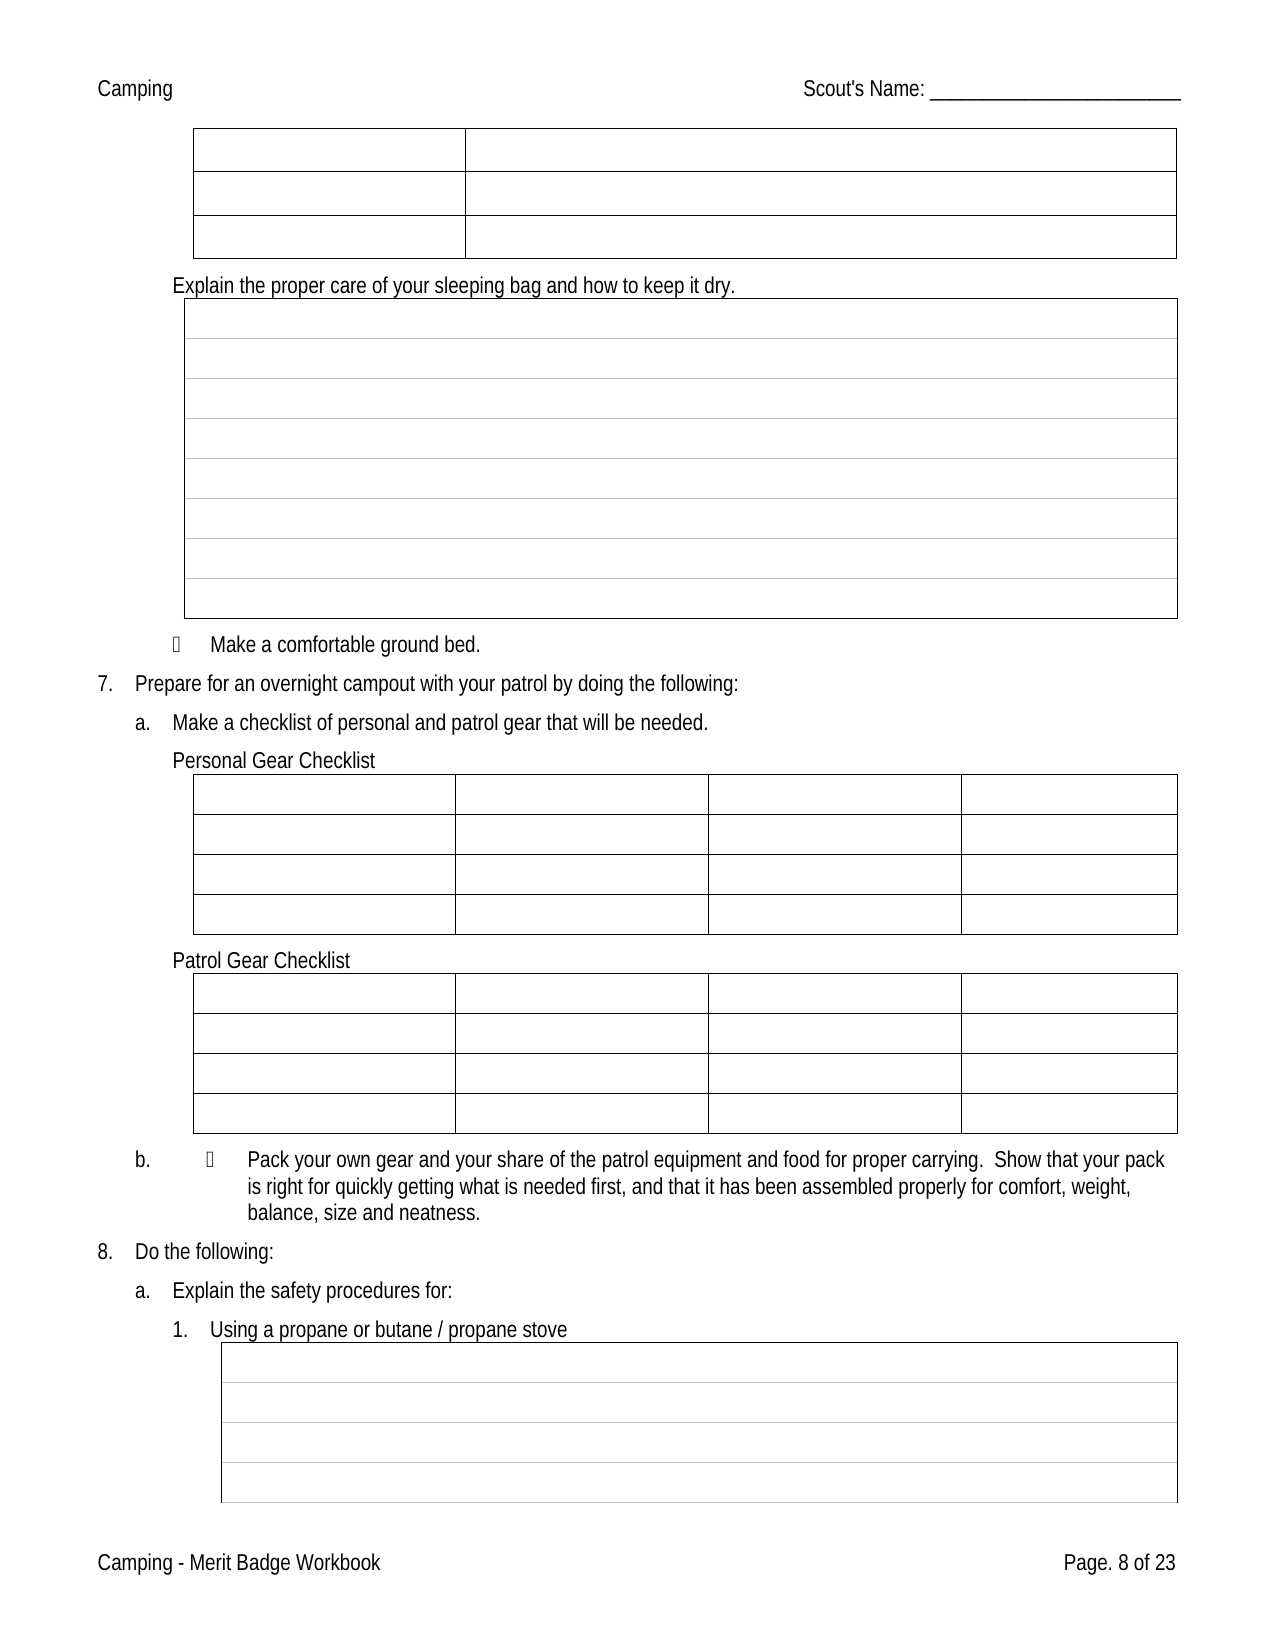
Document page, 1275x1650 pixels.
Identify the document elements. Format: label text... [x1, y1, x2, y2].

table_cell [185, 339, 1177, 378]
text Personal Gear Checklist [135, 747, 1177, 774]
table_cell [709, 855, 961, 893]
table_cell [456, 1094, 708, 1133]
table_cell [962, 895, 1177, 933]
table_cell [185, 499, 1177, 538]
text Make a comfortable ground bed. [135, 631, 1177, 657]
table_cell [194, 172, 465, 215]
table_header [194, 775, 455, 814]
table_header [222, 1343, 1177, 1382]
table_cell [222, 1383, 1177, 1422]
text Patrol Gear Checklist [135, 947, 1177, 973]
table_header [456, 775, 708, 814]
table_cell [466, 172, 1176, 215]
table_cell [962, 855, 1177, 893]
table_header [456, 974, 708, 1013]
table_cell [222, 1463, 1177, 1502]
table_cell [194, 129, 465, 171]
table_cell [709, 815, 961, 854]
table_cell [709, 895, 961, 933]
table_cell [962, 1094, 1177, 1133]
table_cell [185, 579, 1177, 617]
table_cell [466, 129, 1176, 171]
table_cell [456, 1054, 708, 1093]
table_cell [194, 855, 455, 893]
table_cell [456, 855, 708, 893]
text 8. Do the following: [97, 1238, 1177, 1264]
table_cell [185, 539, 1177, 577]
table_cell [185, 419, 1177, 458]
table_cell [962, 1054, 1177, 1093]
table_cell [709, 1094, 961, 1133]
table_header [709, 775, 961, 814]
table_cell [962, 1014, 1177, 1053]
text a. Make a checklist of personal and patrol gear that will be needed. [135, 709, 1177, 735]
table_cell [456, 1014, 708, 1053]
table_cell [194, 895, 455, 933]
text b. Pack your own gear and your share of the patrol equipment and food for proper carrying. Show that your pack is right for quickly getting what is needed first, and that it has been assembled properly for comfort, weight, balance, size and neatness. [135, 1146, 1177, 1226]
table_header [962, 974, 1177, 1013]
table_cell [709, 1054, 961, 1093]
table_cell [222, 1423, 1177, 1462]
text 7. Prepare for an overnight campout with your patrol by doing the following: [97, 670, 1177, 696]
table_cell [185, 459, 1177, 498]
table_cell [194, 1014, 455, 1053]
table_cell [962, 815, 1177, 854]
text a. Explain the safety procedures for: [135, 1277, 1177, 1303]
table_cell [194, 216, 465, 258]
table_cell [185, 379, 1177, 418]
table_header [194, 974, 455, 1013]
table_header [962, 775, 1177, 814]
table_cell [466, 216, 1176, 258]
table_cell [456, 895, 708, 933]
table_cell [709, 1014, 961, 1053]
table_header [709, 974, 961, 1013]
table_cell [194, 815, 455, 854]
table_cell [194, 1094, 455, 1133]
text Explain the proper care of your sleeping bag and how to keep it dry. [135, 272, 1177, 298]
table_cell [456, 815, 708, 854]
text 1. Using a propane or butane / propane stove [172, 1316, 1177, 1342]
table_cell [194, 1054, 455, 1093]
table_header [185, 299, 1177, 338]
